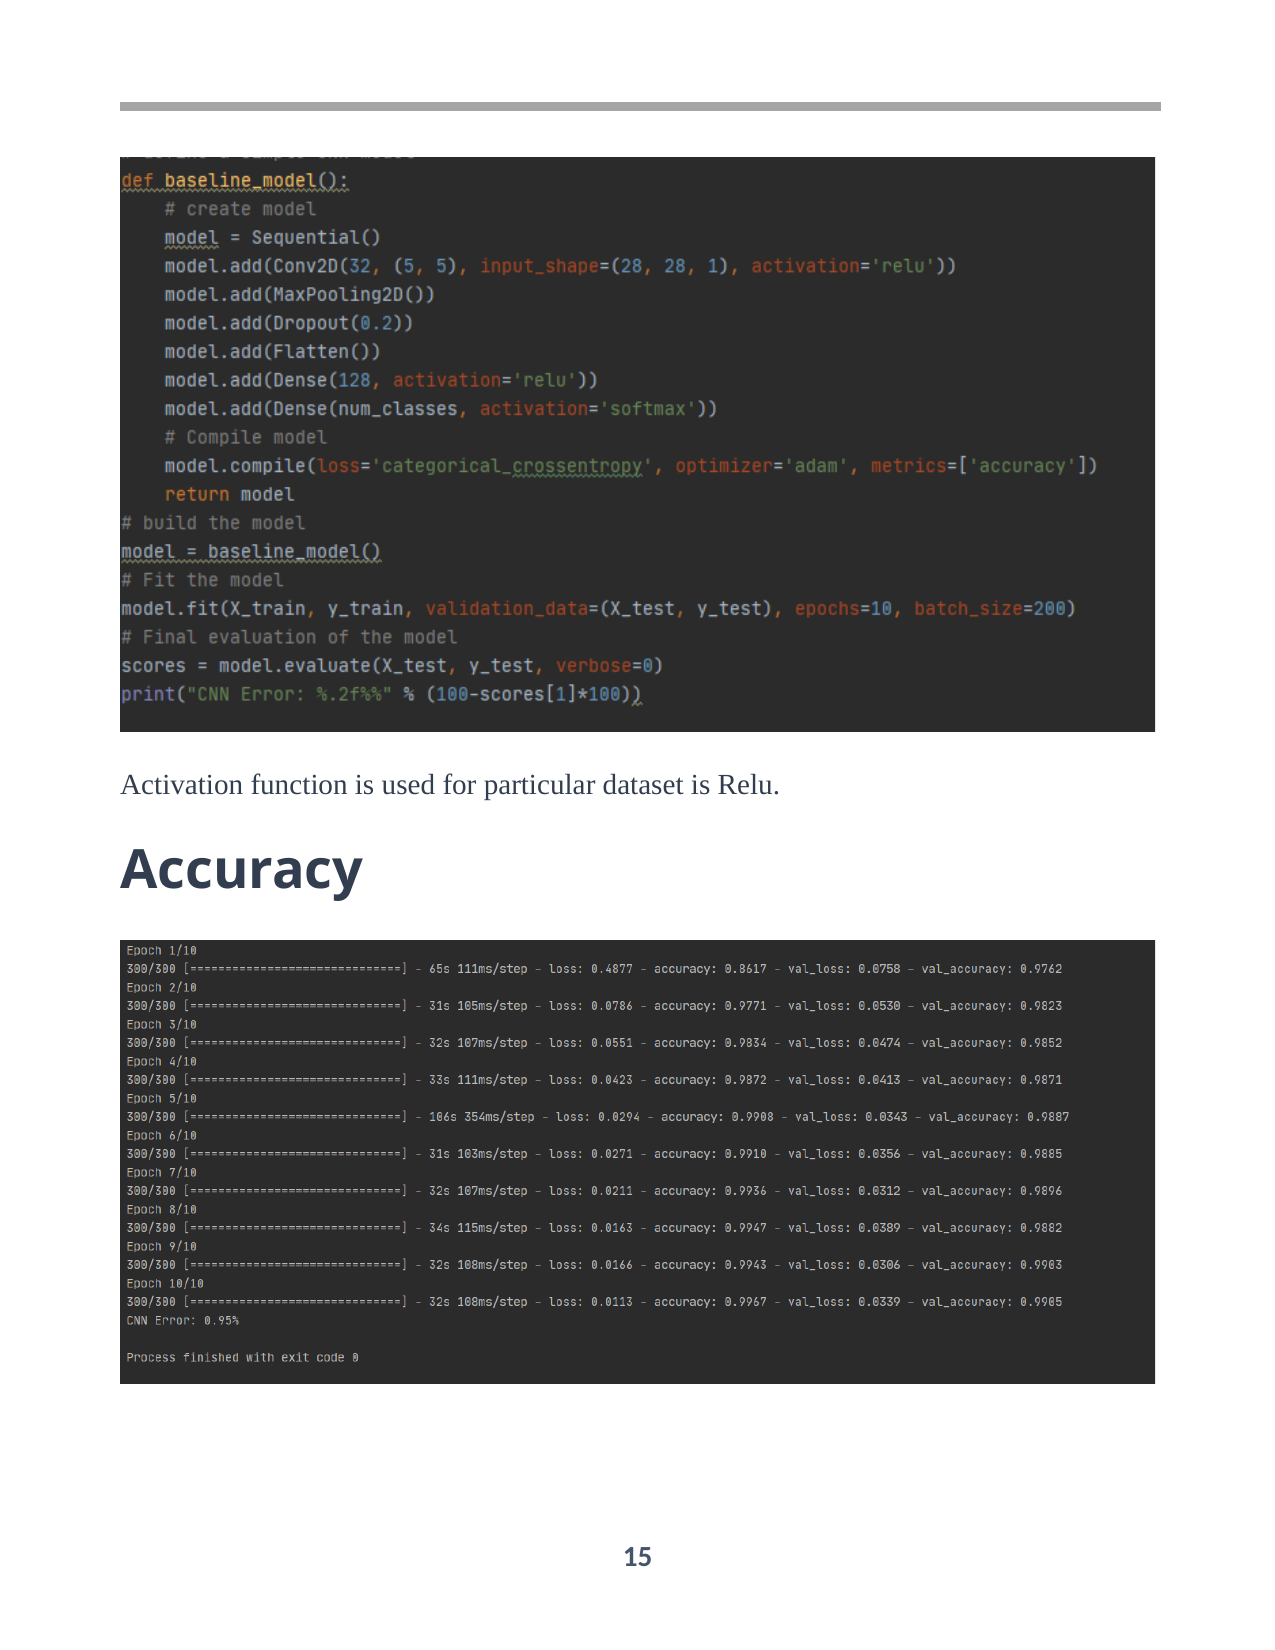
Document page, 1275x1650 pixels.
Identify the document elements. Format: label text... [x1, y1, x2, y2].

subtitle Activation function is used for particular dataset is Relu. [120, 767, 1155, 801]
picture [120, 940, 1155, 1384]
picture [120, 157, 1155, 732]
subtitle Accuracy [120, 831, 1155, 904]
